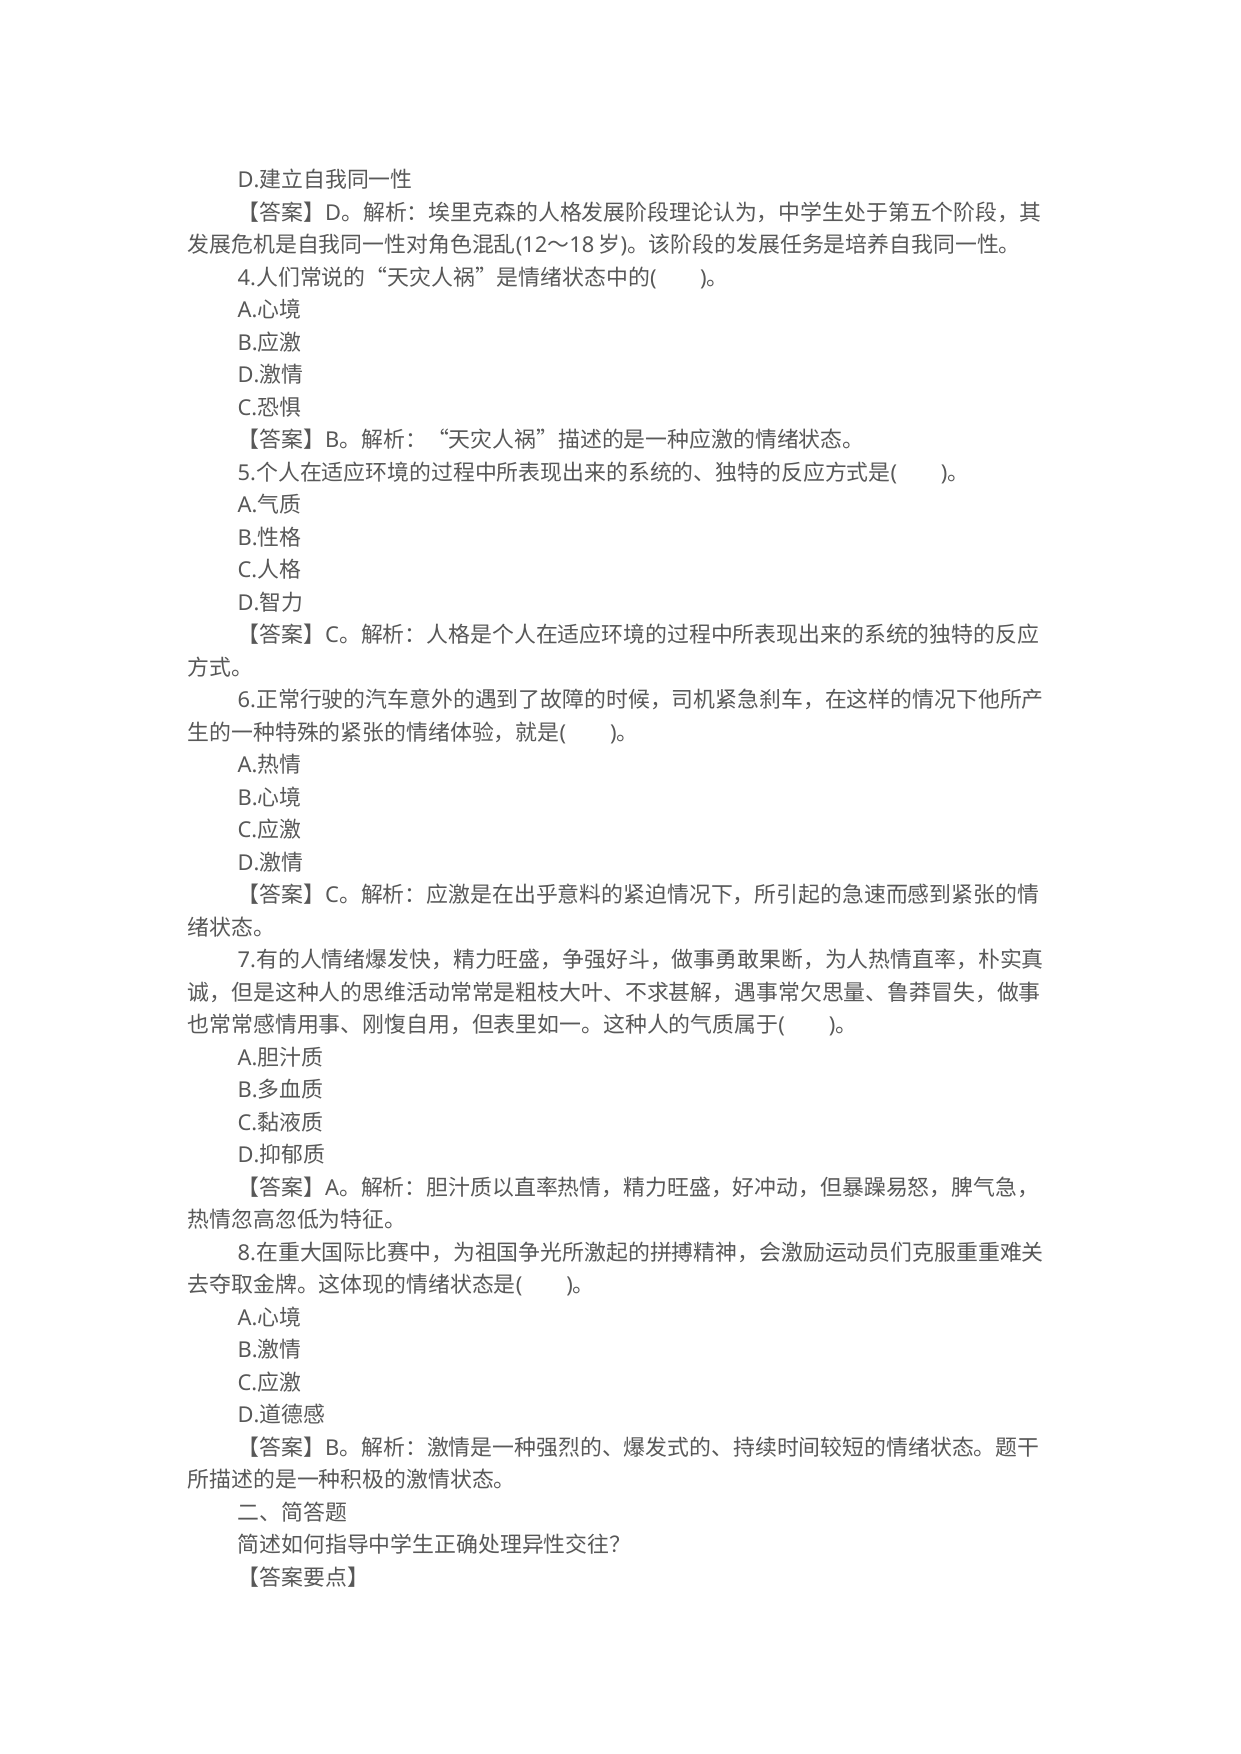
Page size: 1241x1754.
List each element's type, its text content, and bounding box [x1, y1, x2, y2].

text D.道德感 [187, 1397, 1053, 1429]
text A.热情 [187, 747, 1053, 779]
text A.胆汁质 [187, 1039, 1053, 1072]
text 简述如何指导中学生正确处理异性交往？ [187, 1527, 1053, 1559]
text A.心境 [187, 1299, 1053, 1332]
text C.黏液质 [187, 1104, 1053, 1137]
text 【答案要点】 [187, 1559, 1053, 1592]
text C.恐惧 [187, 389, 1053, 422]
text 4.人们常说的“天灾人祸”是情绪状态中的( )。 [187, 259, 1053, 292]
text A.气质 [187, 487, 1053, 519]
text B.激情 [187, 1332, 1053, 1364]
text 7.有的人情绪爆发快，精力旺盛，争强好斗，做事勇敢果断，为人热情直率，朴实真诚，但是这种人的思维活动常常是粗枝大叶、不求甚解，遇事常欠思量、鲁莽冒失，做事也常常感情用事、刚愎自用，但表里如一。这种人的气质属于( )。 [187, 942, 1053, 1039]
text 【答案】C。解析：应激是在出乎意料的紧迫情况下，所引起的急速而感到紧张的情绪状态。 [187, 877, 1053, 942]
text C.应激 [187, 1364, 1053, 1397]
text D.抑郁质 [187, 1137, 1053, 1169]
text 6.正常行驶的汽车意外的遇到了故障的时候，司机紧急刹车，在这样的情况下他所产生的一种特殊的紧张的情绪体验，就是( )。 [187, 682, 1053, 747]
text B.应激 [187, 324, 1053, 357]
text 【答案】B。解析：激情是一种强烈的、爆发式的、持续时间较短的情绪状态。题干所描述的是一种积极的激情状态。 [187, 1429, 1053, 1494]
text 二、简答题 [187, 1494, 1053, 1527]
text 5.个人在适应环境的过程中所表现出来的系统的、独特的反应方式是( )。 [187, 454, 1053, 487]
text D.激情 [187, 357, 1053, 389]
text B.性格 [187, 519, 1053, 552]
text D.激情 [187, 844, 1053, 877]
text D.智力 [187, 584, 1053, 617]
text 【答案】D。解析：埃里克森的人格发展阶段理论认为，中学生处于第五个阶段，其发展危机是自我同一性对角色混乱(12～18岁)。该阶段的发展任务是培养自我同一性。 [187, 194, 1053, 259]
text B.心境 [187, 779, 1053, 812]
text B.多血质 [187, 1072, 1053, 1104]
text C.应激 [187, 812, 1053, 844]
text 【答案】C。解析：人格是个人在适应环境的过程中所表现出来的系统的独特的反应方式。 [187, 617, 1053, 682]
text D.建立自我同一性 [187, 162, 1053, 194]
text A.心境 [187, 292, 1053, 324]
text 【答案】A。解析：胆汁质以直率热情，精力旺盛，好冲动，但暴躁易怒，脾气急，热情忽高忽低为特征。 [187, 1169, 1053, 1234]
text 8.在重大国际比赛中，为祖国争光所激起的拼搏精神，会激励运动员们克服重重难关去夺取金牌。这体现的情绪状态是( )。 [187, 1234, 1053, 1299]
text C.人格 [187, 552, 1053, 584]
text 【答案】B。解析：“天灾人祸”描述的是一种应激的情绪状态。 [187, 422, 1053, 454]
